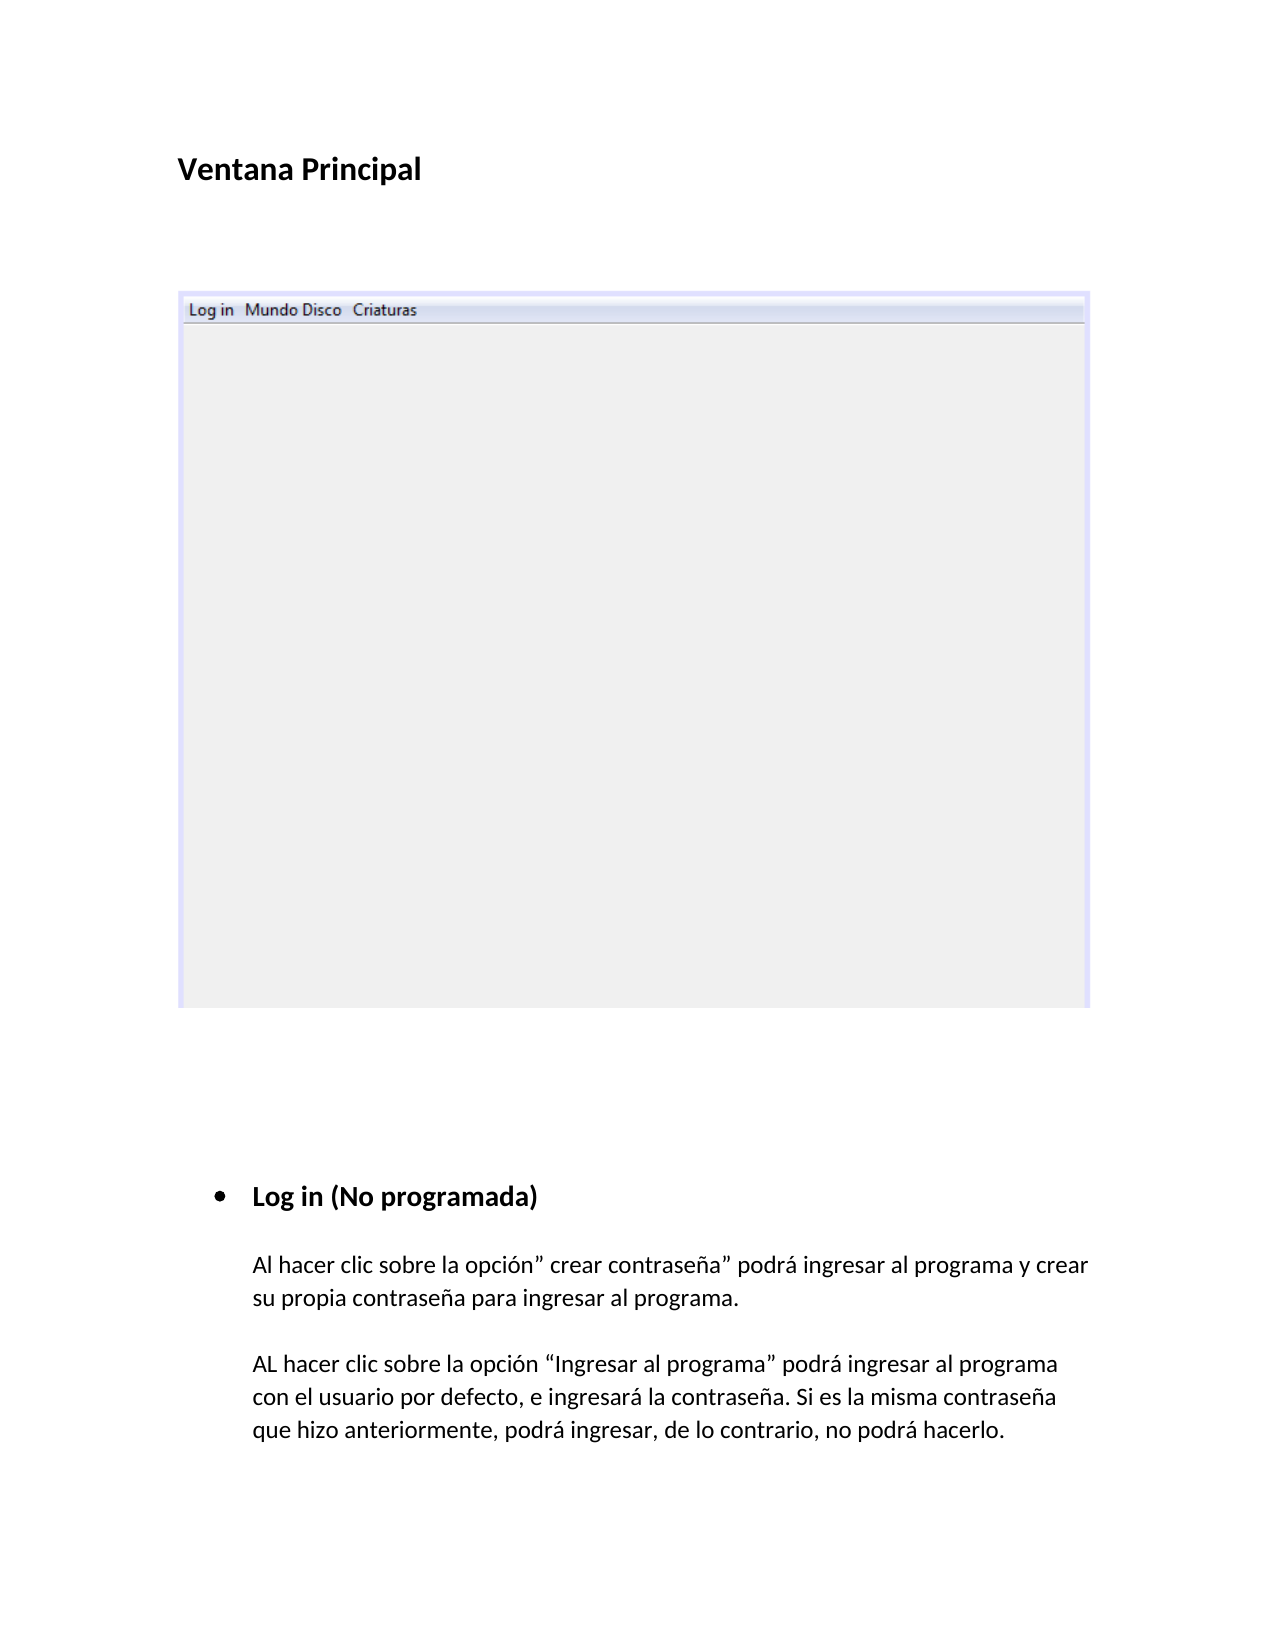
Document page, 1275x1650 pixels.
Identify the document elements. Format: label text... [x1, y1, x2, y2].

picture [177, 287, 1093, 1008]
list Log in (No programada) [215, 1178, 1098, 1214]
text Ventana Principal [177, 148, 1098, 188]
list AL hacer clic sobre la opción “Ingresar al programa” podrá ingresar al programa con el usuario por defecto, e ingresará la contraseña. Si es la misma contraseña que hizo anteriormente, podrá ingresar, de lo contrario, no podrá hacerlo. [252, 1348, 1098, 1444]
list Al hacer clic sobre la opción” crear contraseña” podrá ingresar al programa y crear su propia contraseña para ingresar al programa. [252, 1249, 1098, 1313]
